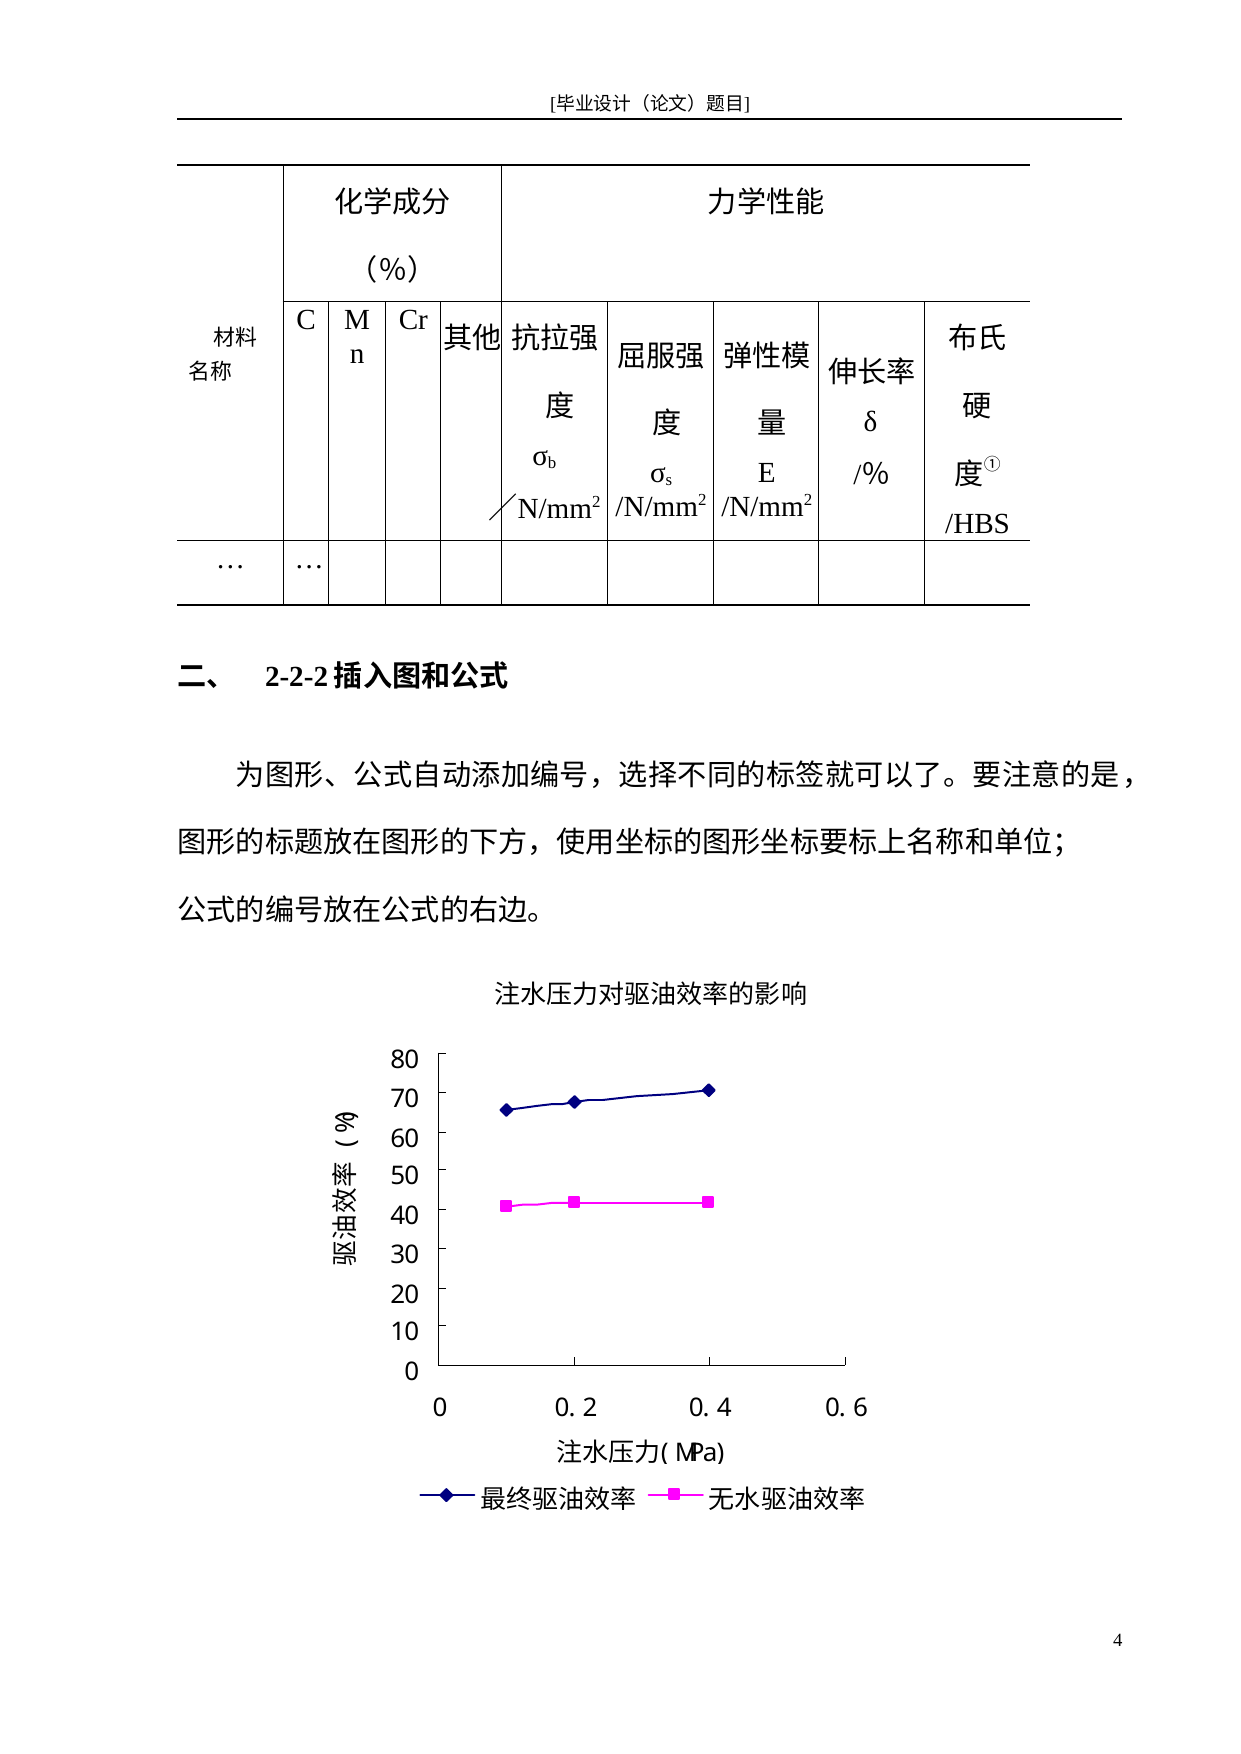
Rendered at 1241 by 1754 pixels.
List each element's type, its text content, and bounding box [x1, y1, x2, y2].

table_cell 其他 [441, 302, 501, 540]
table_cell Cr [386, 302, 440, 540]
table_cell [925, 541, 1030, 604]
table_cell [502, 541, 607, 604]
table_header 力学性能 [502, 166, 1030, 301]
table_cell [714, 541, 818, 604]
table_cell 抗拉强度 σb ／N/mm2 [502, 302, 607, 540]
text 为图形、公式自动添加编号，选择不同的标签就可以了。要注意的是，图形的标题放在图形的下方，使用坐标的图形坐标要标上名称和单位； [177, 738, 1122, 874]
table_cell 弹性模量 E /N/mm2 [714, 302, 818, 540]
table_cell [441, 541, 501, 604]
table_cell … [284, 541, 328, 604]
table_cell [386, 541, 440, 604]
subtitle 2-2-2插入图和公式 [177, 639, 1122, 707]
table_cell 屈服强度 σs /N/mm2 [608, 302, 713, 540]
table_header 材料名称 [177, 166, 283, 540]
table_cell [608, 541, 713, 604]
table_header 化学成分（％） [284, 166, 501, 301]
table_cell C [284, 302, 328, 540]
table_cell [329, 541, 385, 604]
table_cell 布氏硬 度① /HBS [925, 302, 1030, 540]
table_cell 伸长率 δ /％ [819, 302, 924, 540]
table_cell Mn [329, 302, 385, 540]
text 公式的编号放在公式的右边。 [177, 874, 1122, 942]
table_cell … [177, 541, 283, 604]
table_cell [819, 541, 924, 604]
